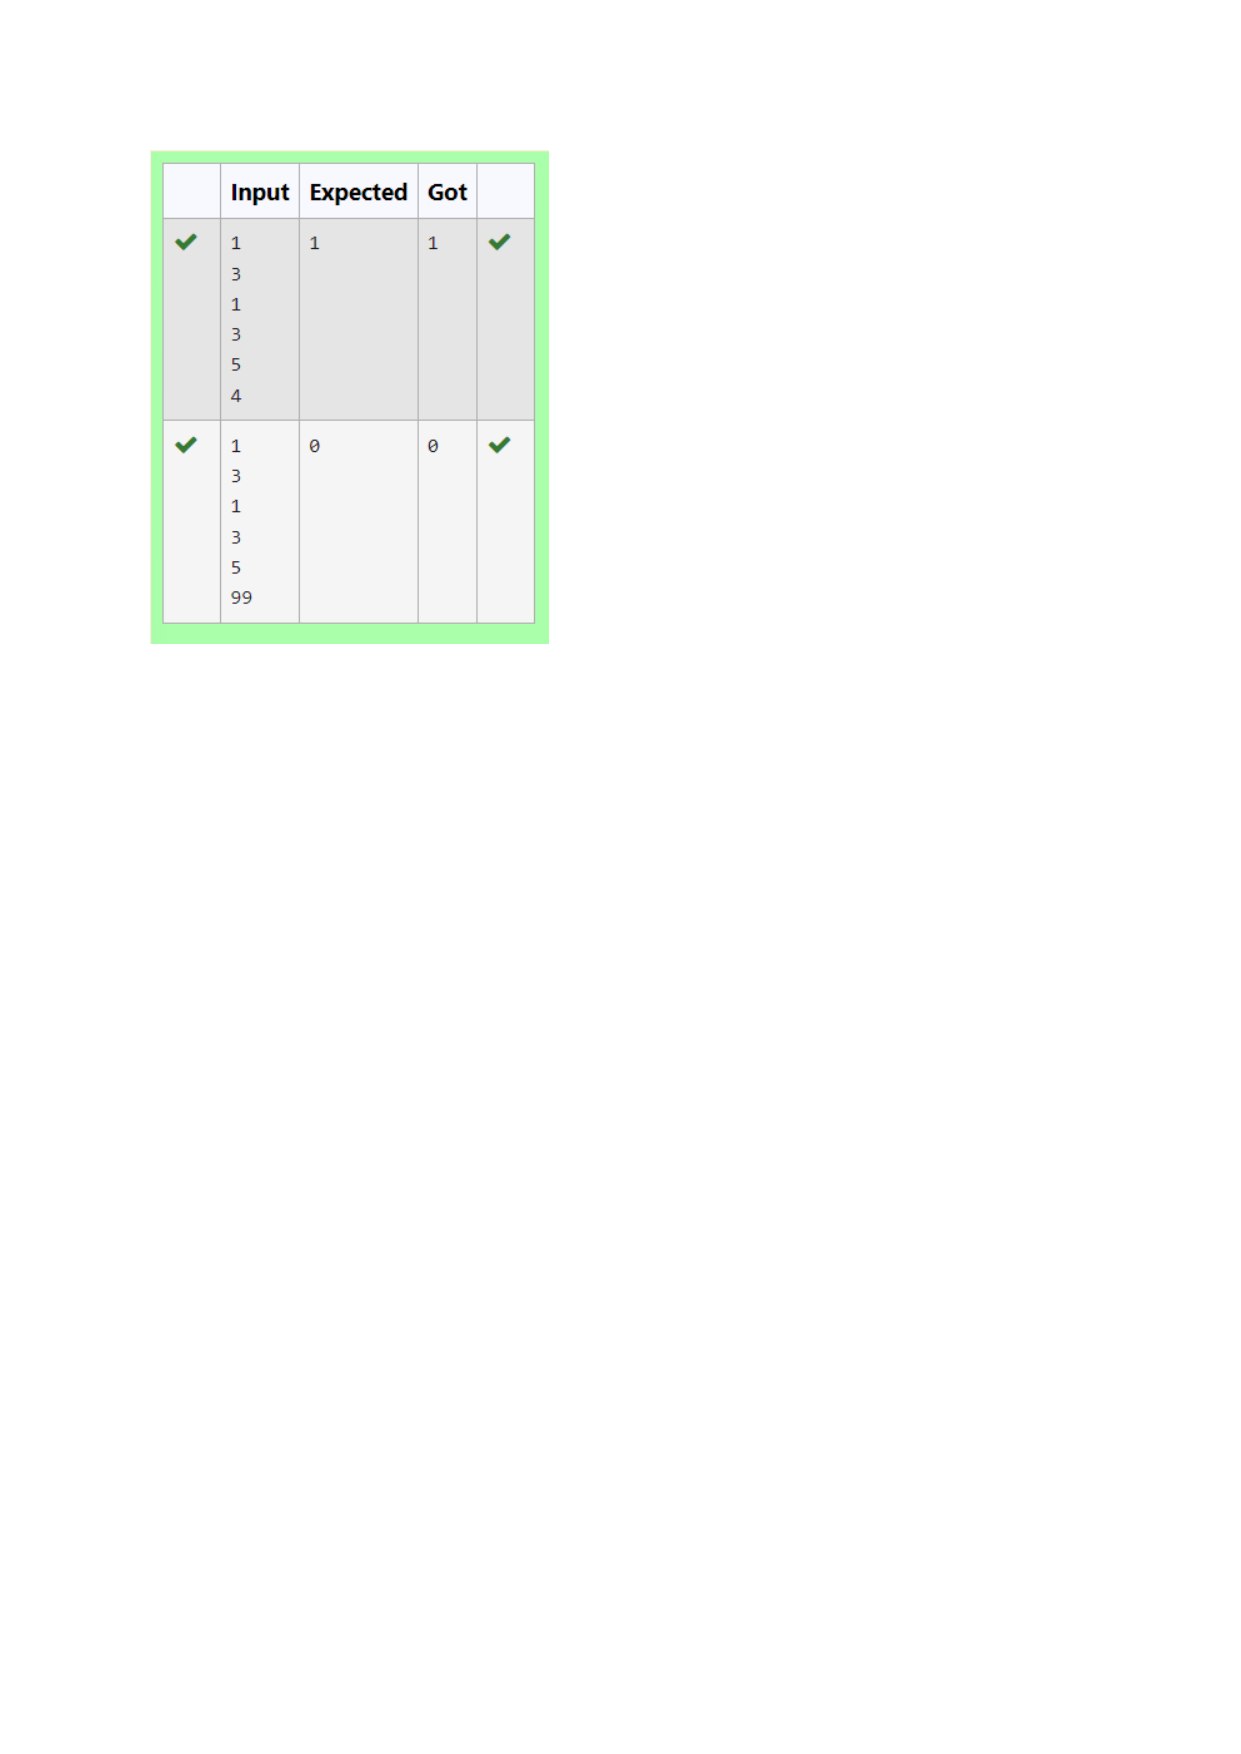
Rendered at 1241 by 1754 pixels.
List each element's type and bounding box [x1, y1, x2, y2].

picture [150, 150, 549, 644]
